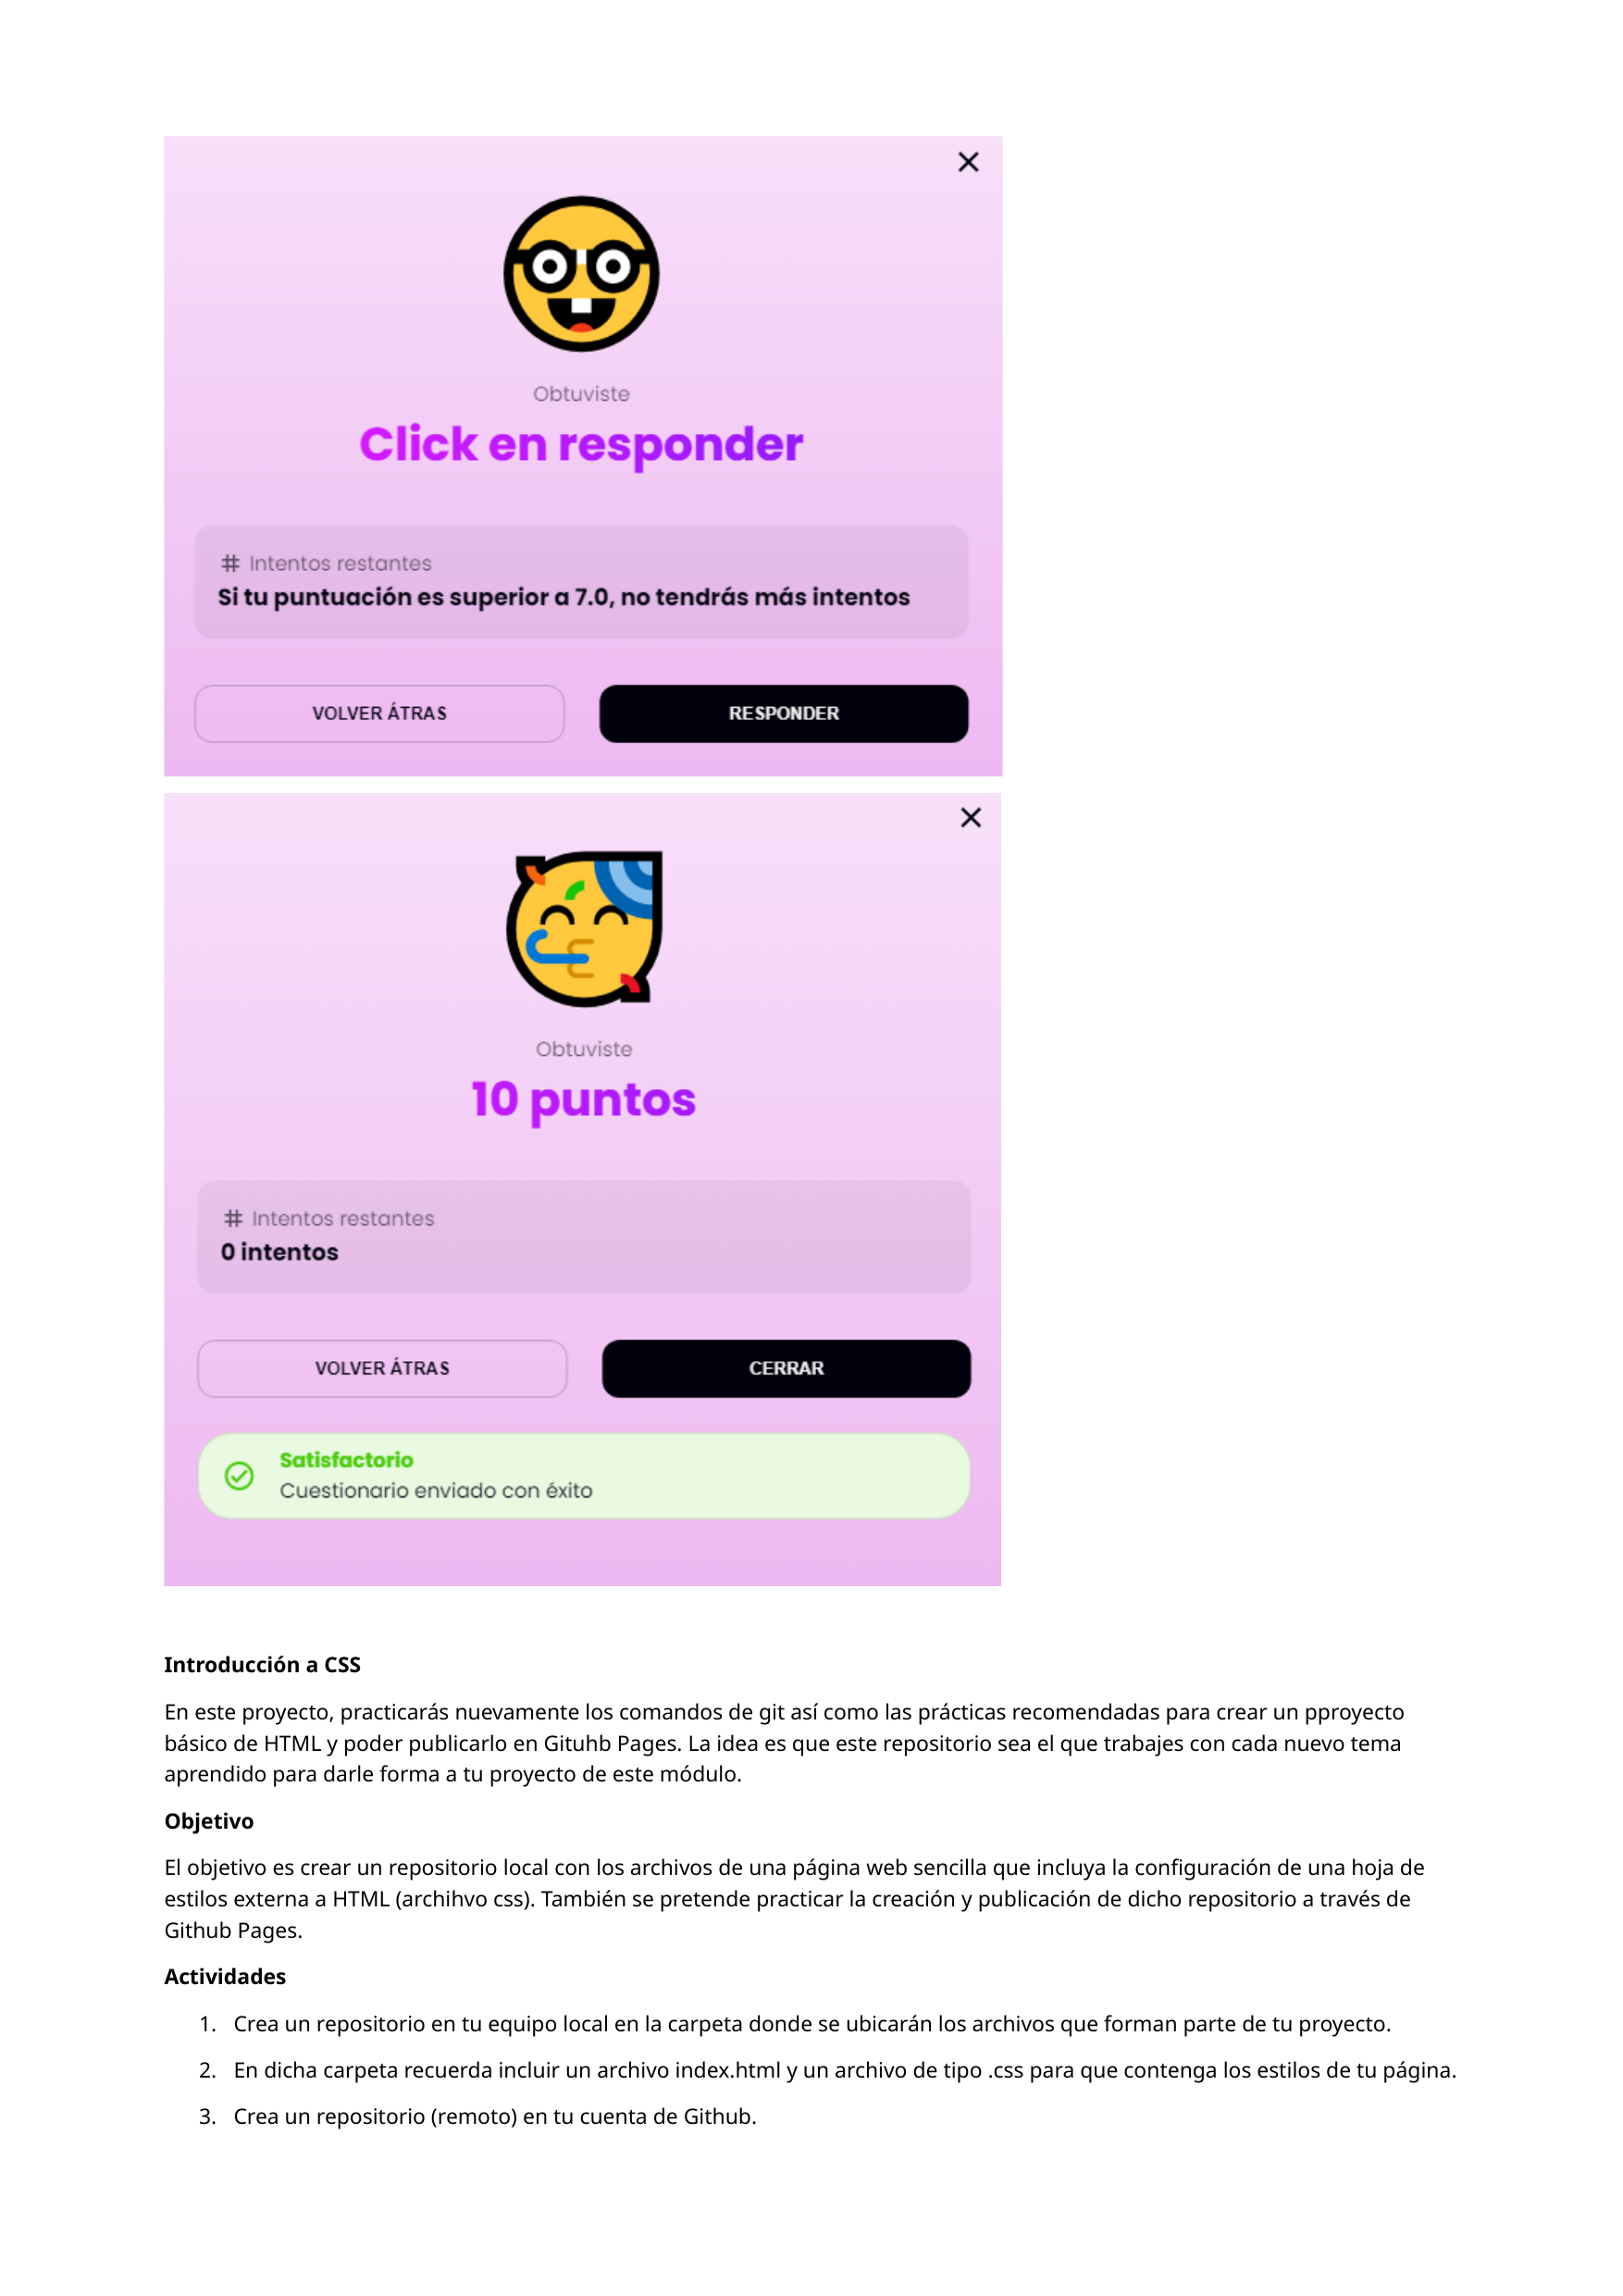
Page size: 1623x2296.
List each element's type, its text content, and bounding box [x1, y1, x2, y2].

text Introducción a CSS [164, 1650, 1459, 1680]
text Objetivo [164, 1806, 1459, 1835]
list En dicha carpeta recuerda incluir un archivo index.html y un archivo de tipo .css para que contenga los estilos de tu página. [199, 2055, 1459, 2084]
picture [164, 136, 1003, 776]
list Crea un repositorio en tu equipo local en la carpeta donde se ubicarán los archivos que forman parte de tu proyecto. [199, 2009, 1459, 2038]
text Actividades [164, 1962, 1459, 1991]
picture [164, 793, 1001, 1586]
text El objetivo es crear un repositorio local con los archivos de una página web sencilla que incluya la configuración de una hoja de estilos externa a HTML (archihvo css). También se pretende practicar la creación y publicación de dicho repositorio a través de Github Pages. [164, 1853, 1459, 1944]
list Crea un repositorio (remoto) en tu cuenta de Github. [199, 2102, 1459, 2131]
text En este proyecto, practicarás nuevamente los comandos de git así como las prácticas recomendadas para crear un pproyecto básico de HTML y poder publicarlo en Gituhb Pages. La idea es que este repositorio sea el que trabajes con cada nuevo tema aprendido para darle forma a tu proyecto de este módulo. [164, 1697, 1459, 1789]
